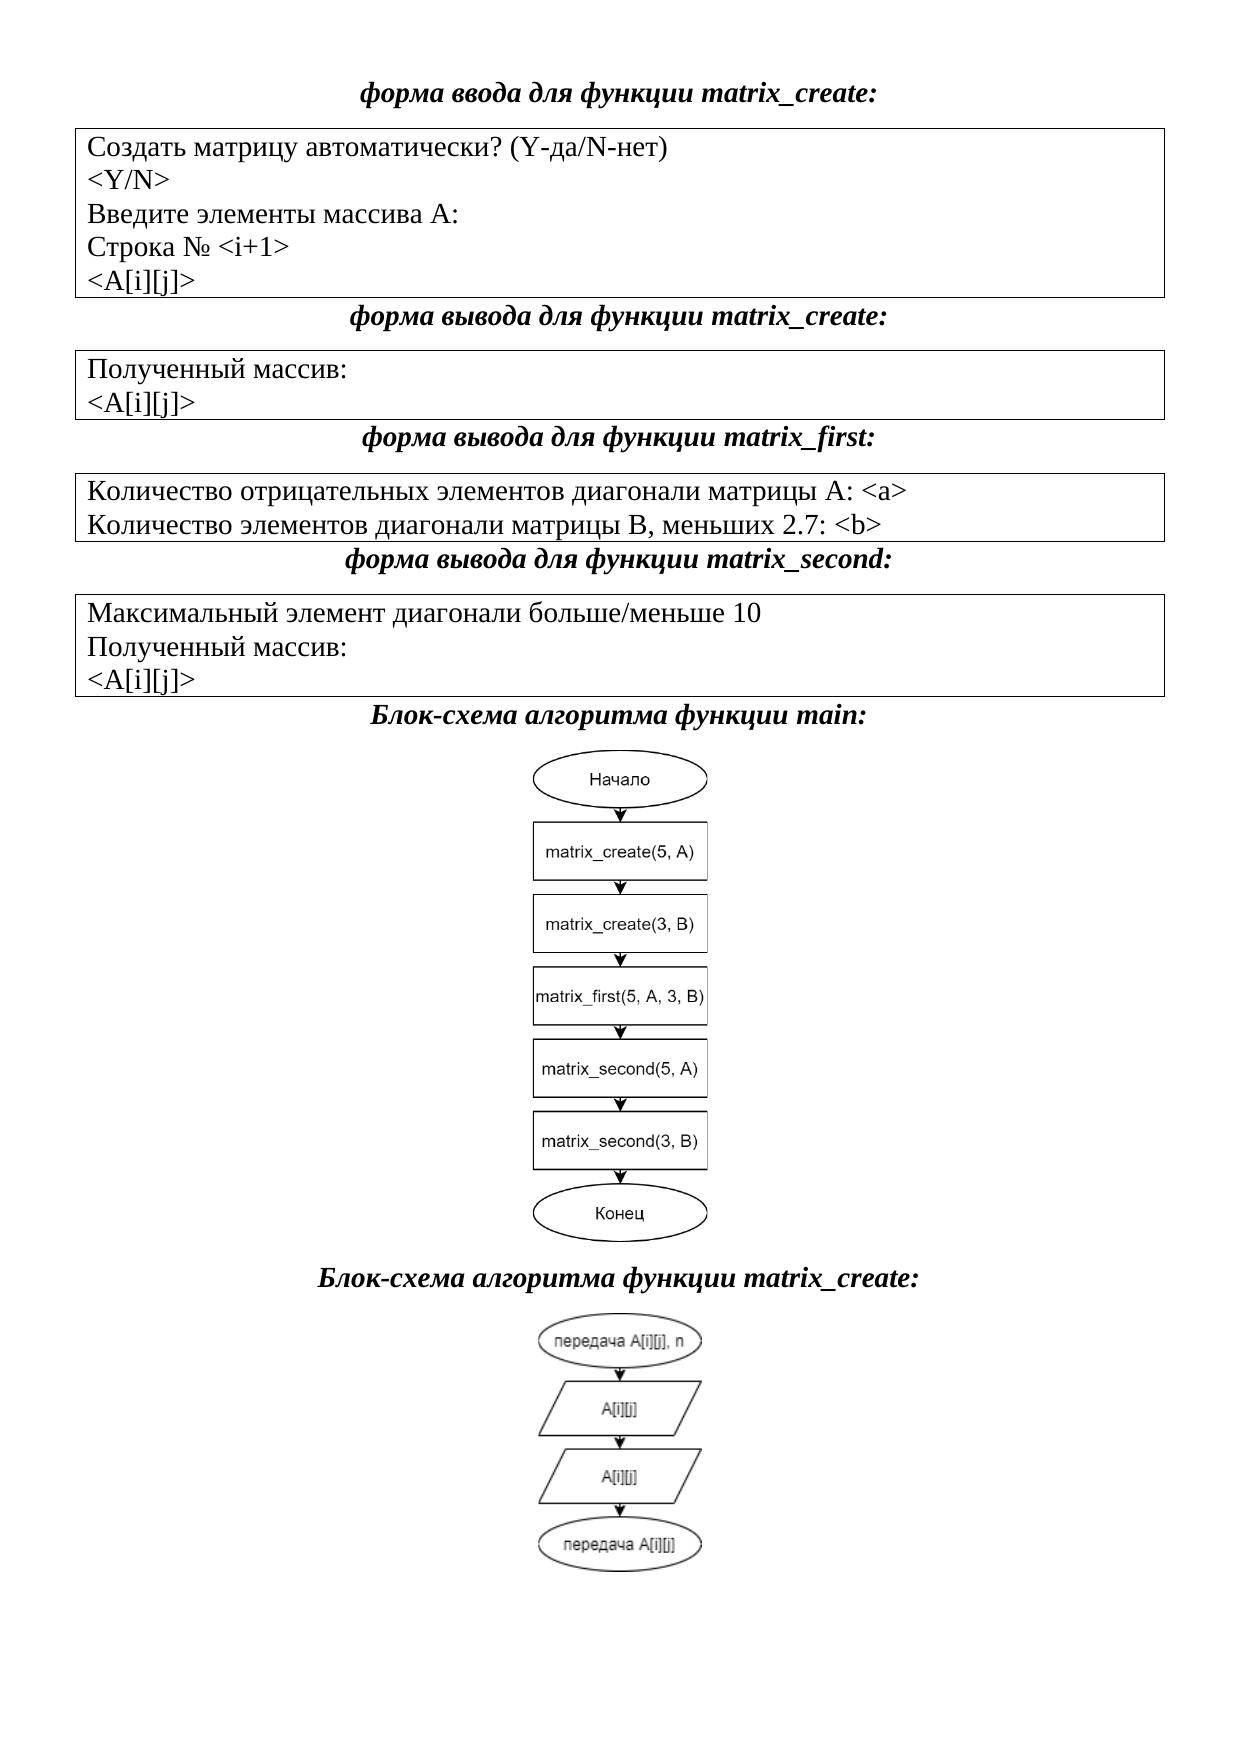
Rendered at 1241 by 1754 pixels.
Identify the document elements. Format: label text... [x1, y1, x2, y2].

text форма вывода для функции matrix_first: [75, 420, 1165, 453]
picture [532, 750, 708, 1242]
table_header Создать матрицу автоматически? (Y-да/N-нет) <Y/N> Введите элементы массива А: Строка № <i+1> <A[i][j]> [76, 129, 1164, 297]
text Блок-схема алгоритма функции main: [75, 697, 1165, 731]
text форма ввода для функции matrix_create: [75, 75, 1165, 108]
table_header Максимальный элемент диагонали больше/меньше 10 Полученный массив: <A[i][j]> [76, 595, 1164, 696]
table_header Количество отрицательных элементов диагонали матрицы А: <a> Количество элементов диагонали матрицы В, меньших 2.7: <b> [76, 474, 1164, 541]
text Блок-схема алгоритма функции matrix_create: [75, 1260, 1165, 1294]
picture [538, 1313, 702, 1572]
table_header Полученный массив: <A[i][j]> [76, 351, 1164, 418]
text форма вывода для функции matrix_second: [75, 542, 1165, 575]
text форма вывода для функции matrix_create: [75, 298, 1165, 331]
